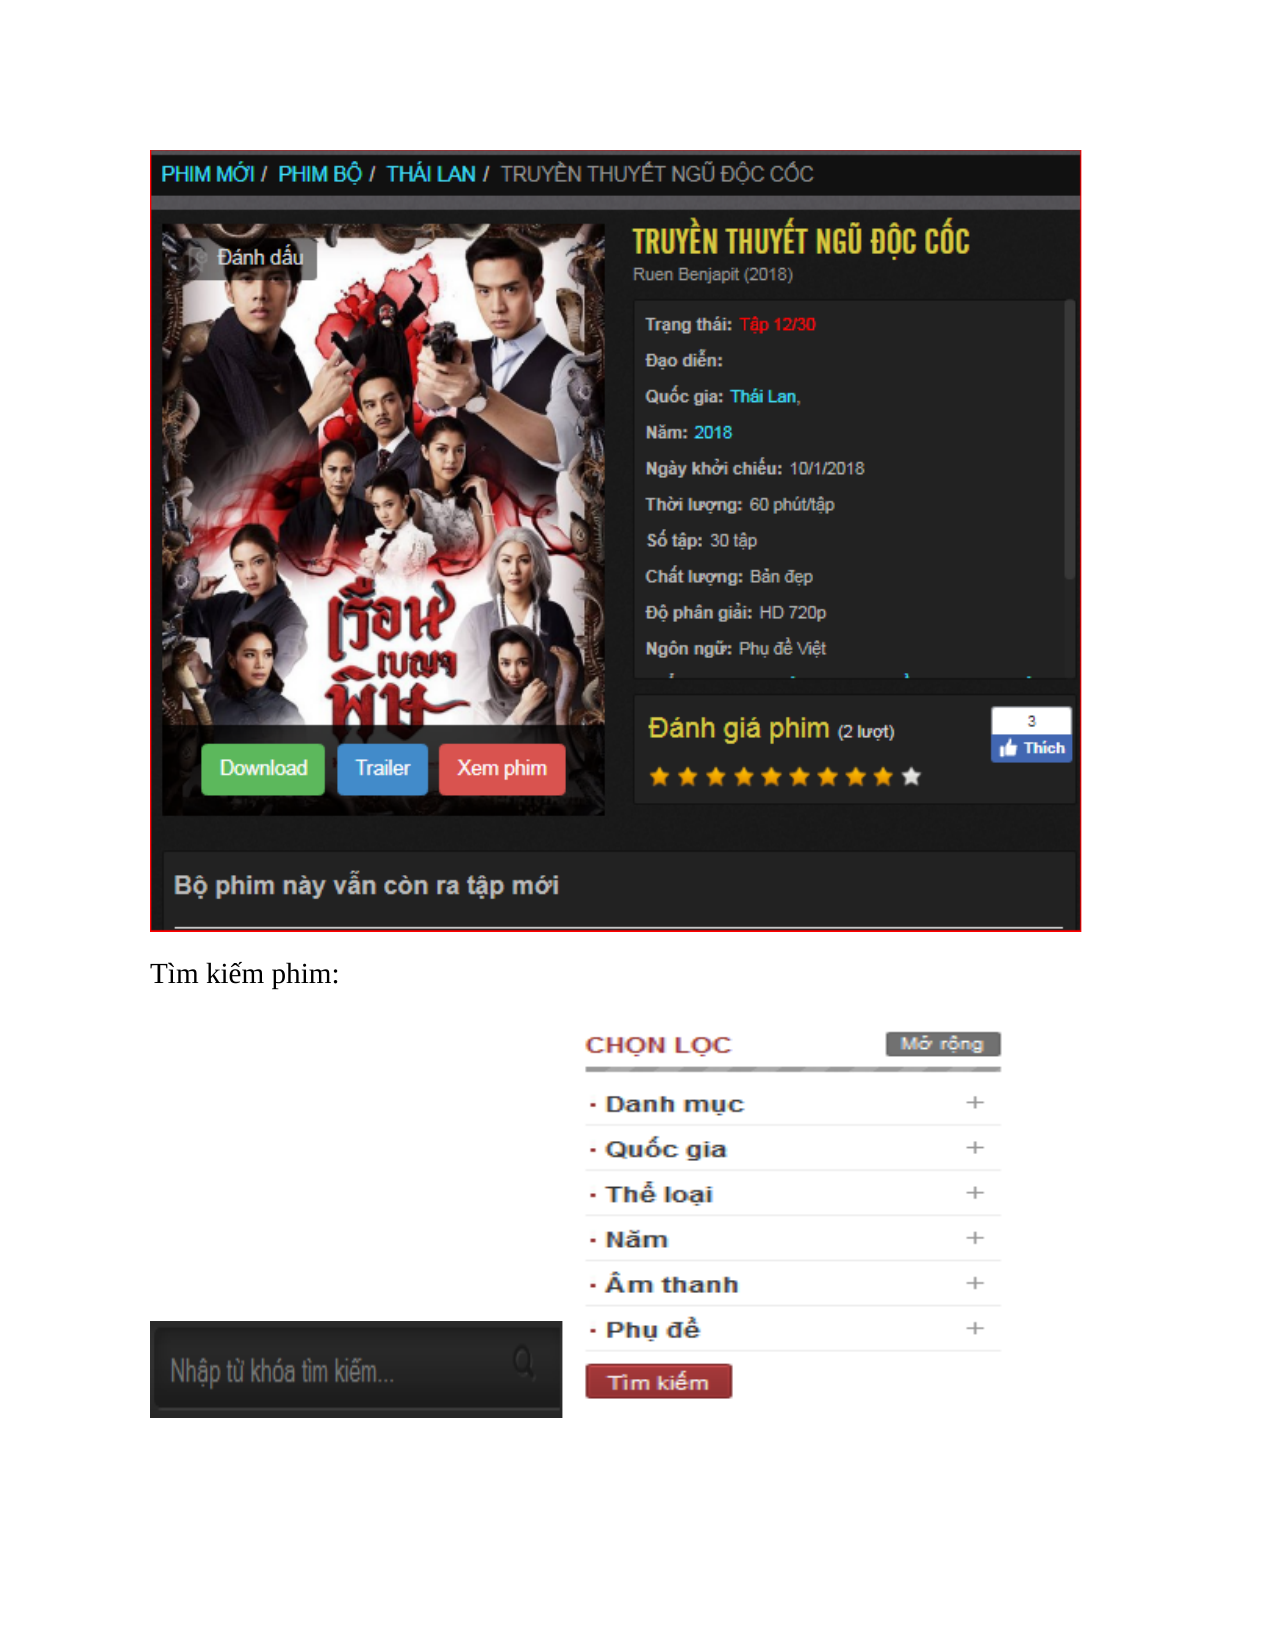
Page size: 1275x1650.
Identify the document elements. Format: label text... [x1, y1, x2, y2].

picture [150, 150, 1082, 932]
text Tìm kiếm phim: [150, 956, 1125, 990]
picture [150, 1015, 1025, 1418]
